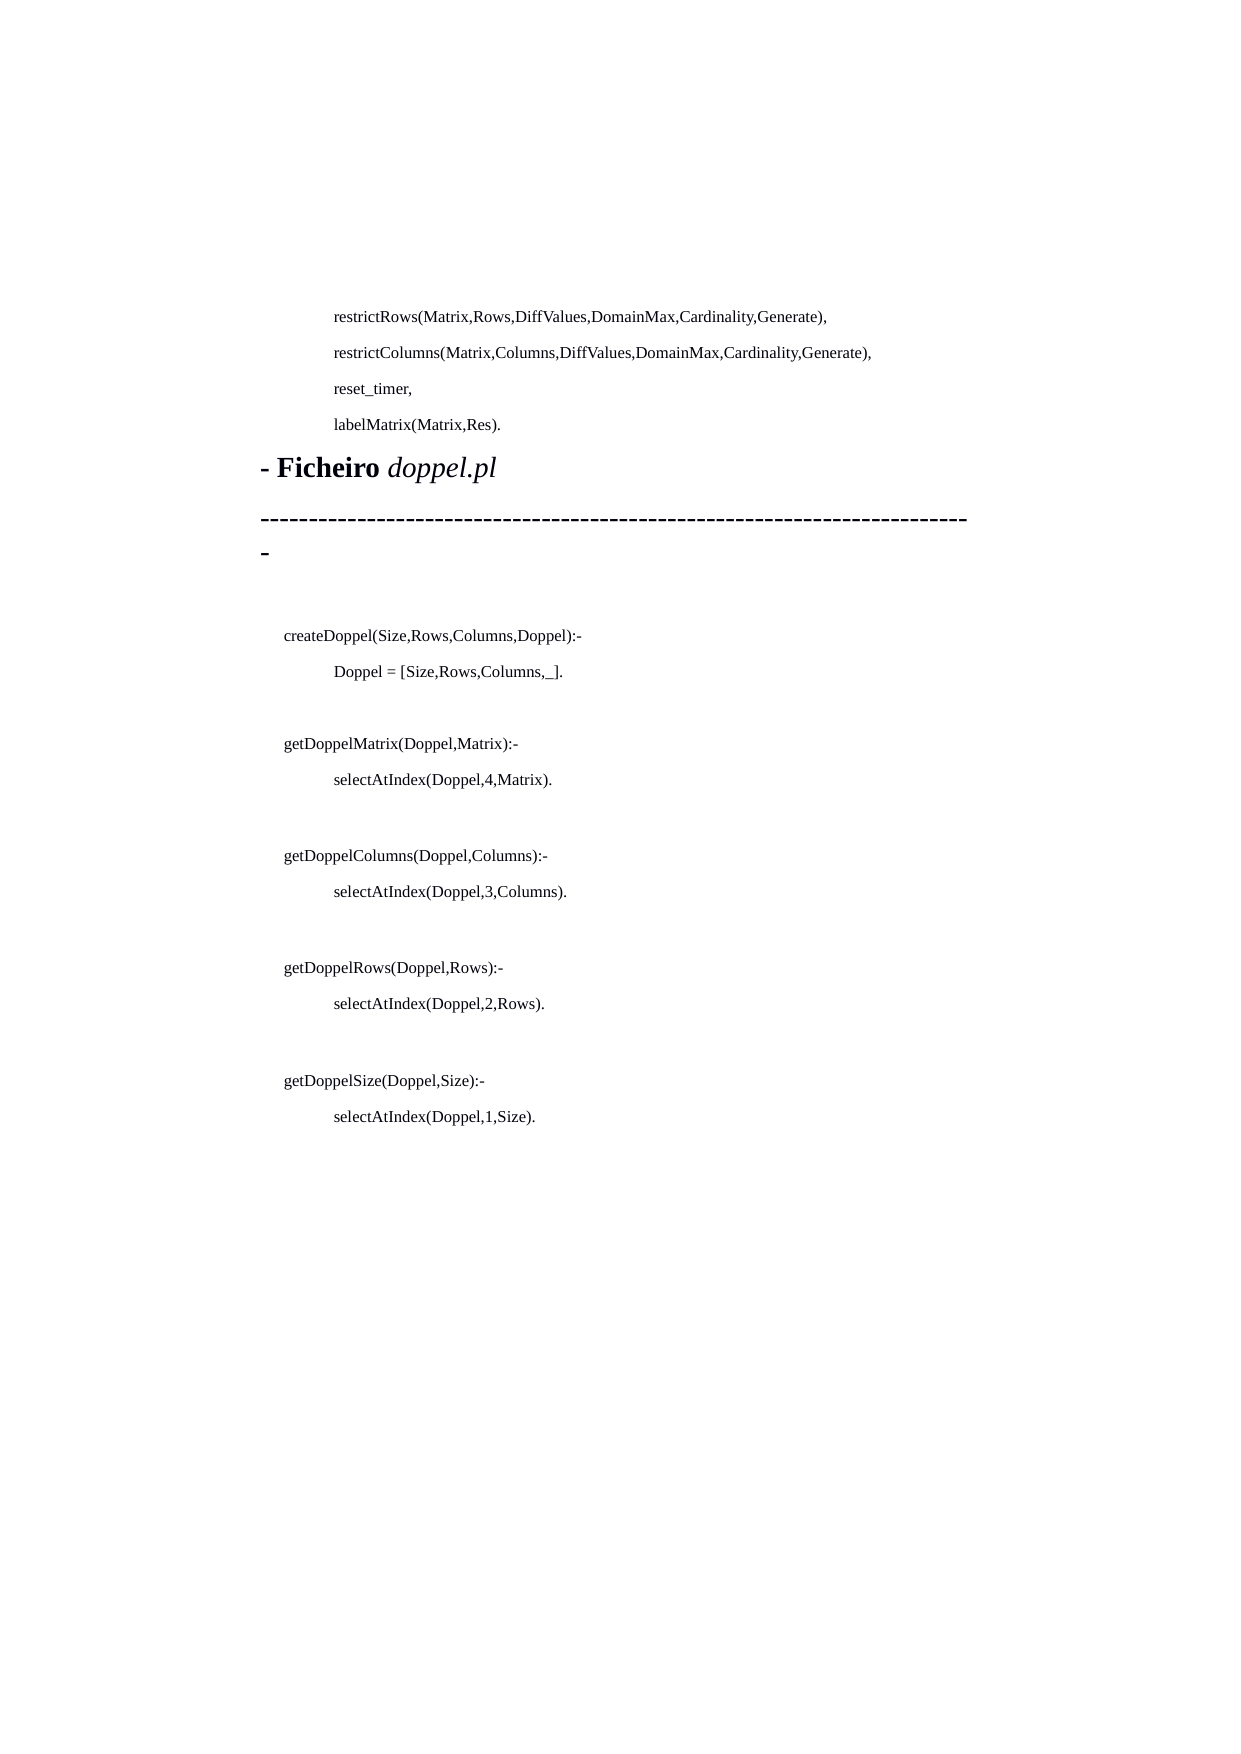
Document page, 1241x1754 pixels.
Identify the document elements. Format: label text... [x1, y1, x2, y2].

text selectAtIndex(Doppel,1,Size). [260, 1107, 980, 1126]
text getDoppelMatrix(Doppel,Matrix):- [260, 733, 980, 753]
text Doppel = [Size,Rows,Columns,_]. [260, 662, 980, 681]
text restrictRows(Matrix,Rows,DiffValues,DomainMax,Cardinality,Generate), [260, 307, 980, 326]
text selectAtIndex(Doppel,3,Columns). [260, 882, 980, 901]
text selectAtIndex(Doppel,4,Matrix). [260, 769, 980, 788]
text createDoppel(Size,Rows,Columns,Doppel):- [260, 626, 980, 645]
text reset_timer, [260, 379, 980, 398]
text getDoppelRows(Doppel,Rows):- [260, 958, 980, 977]
text getDoppelSize(Doppel,Size):- [260, 1071, 980, 1090]
text selectAtIndex(Doppel,2,Rows). [260, 994, 980, 1013]
text - Ficheiro doppel.pl [260, 450, 980, 484]
text getDoppelColumns(Doppel,Columns):- [260, 846, 980, 865]
text -------------------------------------------------------------------------- [260, 501, 980, 568]
text labelMatrix(Matrix,Res). [260, 414, 980, 434]
text restrictColumns(Matrix,Columns,DiffValues,DomainMax,Cardinality,Generate), [260, 343, 980, 362]
